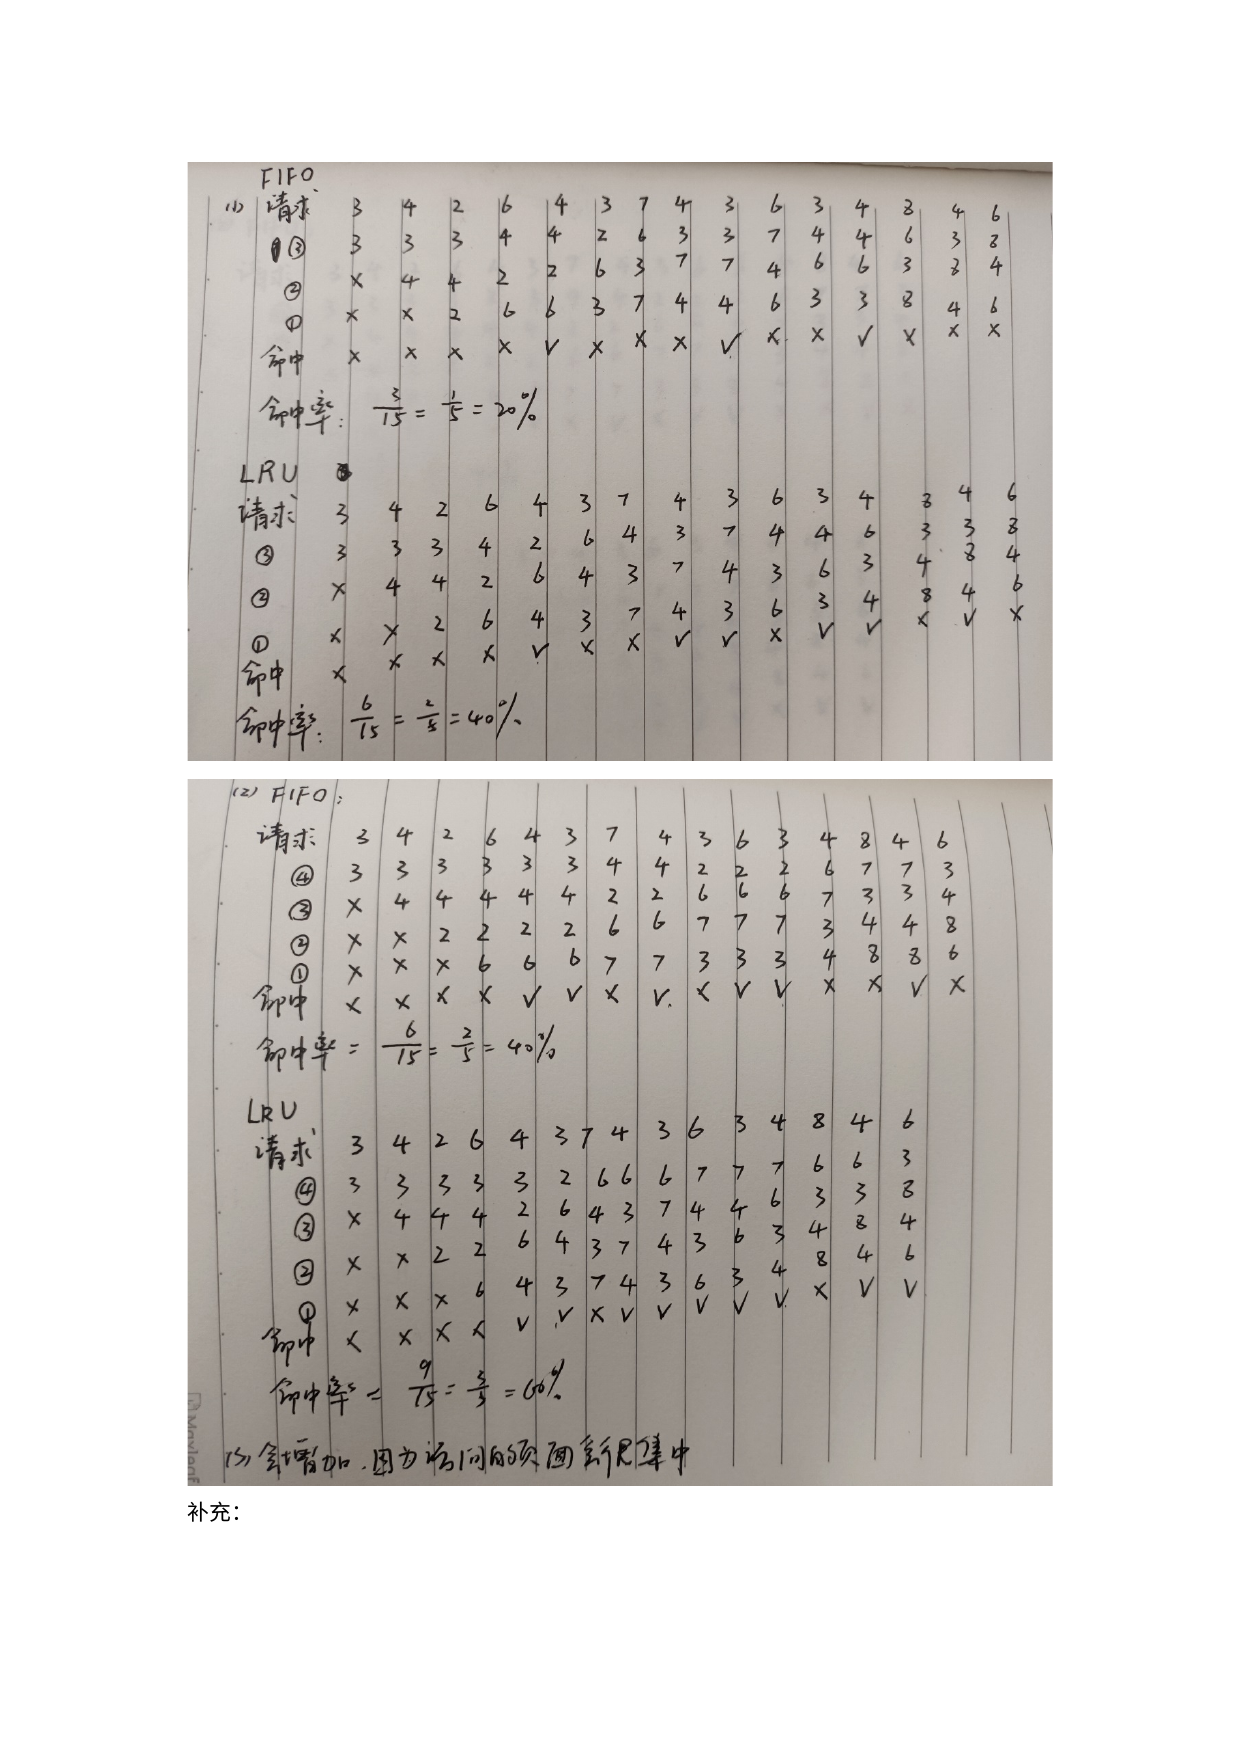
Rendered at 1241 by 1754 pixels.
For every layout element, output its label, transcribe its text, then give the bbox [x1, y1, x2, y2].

text 补充： [187, 1494, 1053, 1527]
picture [187, 779, 1053, 1486]
picture [187, 162, 1053, 761]
